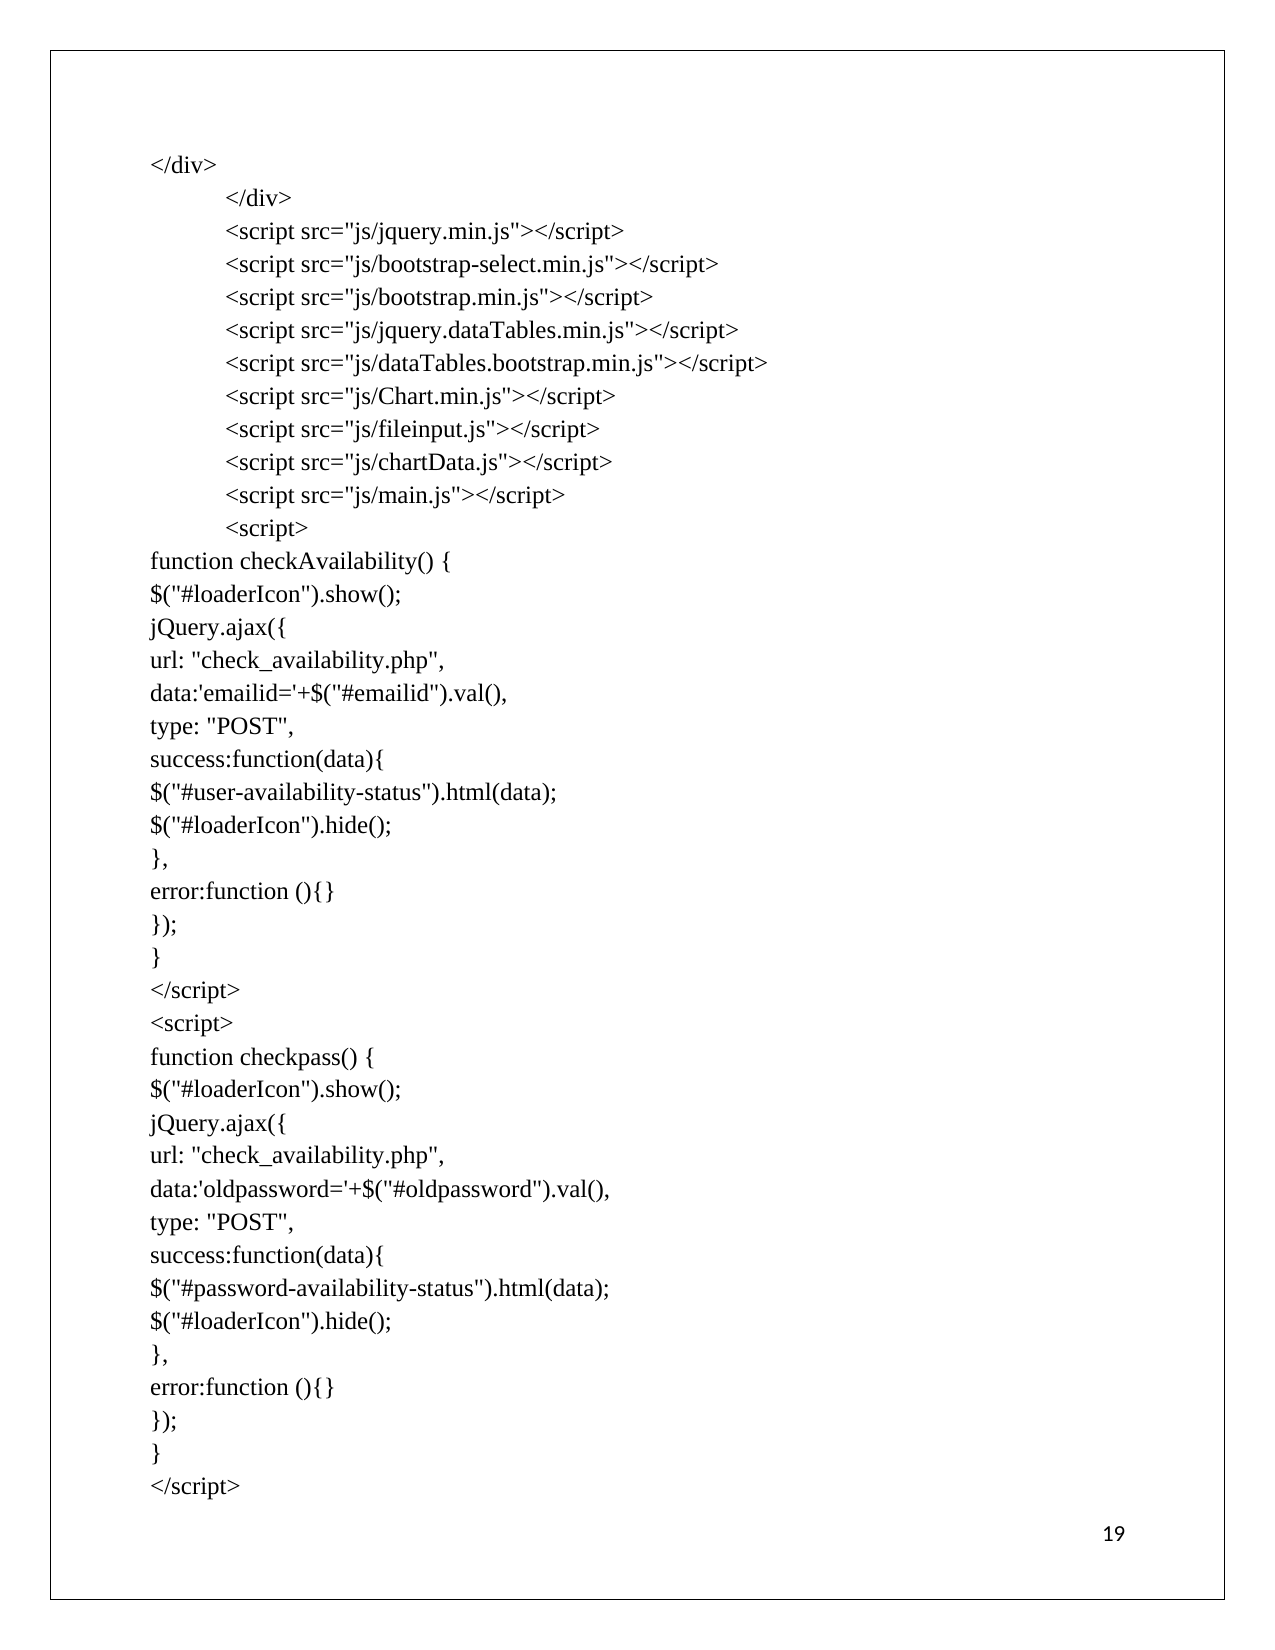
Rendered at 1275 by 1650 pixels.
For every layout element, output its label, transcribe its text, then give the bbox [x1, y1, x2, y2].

text }, [150, 843, 1125, 872]
text $("#loaderIcon").show(); [150, 1074, 1125, 1103]
text url: "check_availability.php", [150, 1141, 1125, 1169]
text url: "check_availability.php", [150, 645, 1125, 674]
text <script src="js/bootstrap.min.js"></script> [150, 282, 1125, 311]
text }, [150, 1339, 1125, 1367]
text <script src="js/chartData.js"></script> [150, 447, 1125, 476]
text <script> [150, 513, 1125, 542]
text </script> [150, 976, 1125, 1004]
text </div> [150, 183, 1125, 212]
text data:'emailid='+$("#emailid").val(), [150, 678, 1125, 707]
text $("#user-availability-status").html(data); [150, 777, 1125, 806]
text error:function (){} [150, 1372, 1125, 1401]
text data:'oldpassword='+$("#oldpassword").val(), [150, 1174, 1125, 1202]
text $("#loaderIcon").hide(); [150, 1306, 1125, 1334]
text <script src="js/jquery.min.js"></script> [150, 216, 1125, 245]
text $("#loaderIcon").show(); [150, 579, 1125, 608]
text function checkAvailability() { [150, 546, 1125, 575]
text <script src="js/jquery.dataTables.min.js"></script> [150, 315, 1125, 344]
text $("#password-availability-status").html(data); [150, 1273, 1125, 1301]
text success:function(data){ [150, 1240, 1125, 1268]
text success:function(data){ [150, 744, 1125, 773]
text }); [150, 909, 1125, 938]
text } [150, 942, 1125, 971]
text </script> [150, 1471, 1125, 1499]
text error:function (){} [150, 876, 1125, 905]
text <script src="js/dataTables.bootstrap.min.js"></script> [150, 348, 1125, 377]
text <script> [150, 1008, 1125, 1037]
text </div> [150, 150, 1125, 179]
text <script src="js/Chart.min.js"></script> [150, 381, 1125, 410]
text }); [150, 1405, 1125, 1433]
text <script src="js/bootstrap-select.min.js"></script> [150, 249, 1125, 278]
text function checkpass() { [150, 1042, 1125, 1070]
text jQuery.ajax({ [150, 1108, 1125, 1136]
text $("#loaderIcon").hide(); [150, 810, 1125, 839]
text <script src="js/main.js"></script> [150, 480, 1125, 509]
text type: "POST", [150, 711, 1125, 740]
text jQuery.ajax({ [150, 612, 1125, 641]
text } [150, 1438, 1125, 1467]
text type: "POST", [150, 1207, 1125, 1235]
text <script src="js/fileinput.js"></script> [150, 414, 1125, 443]
